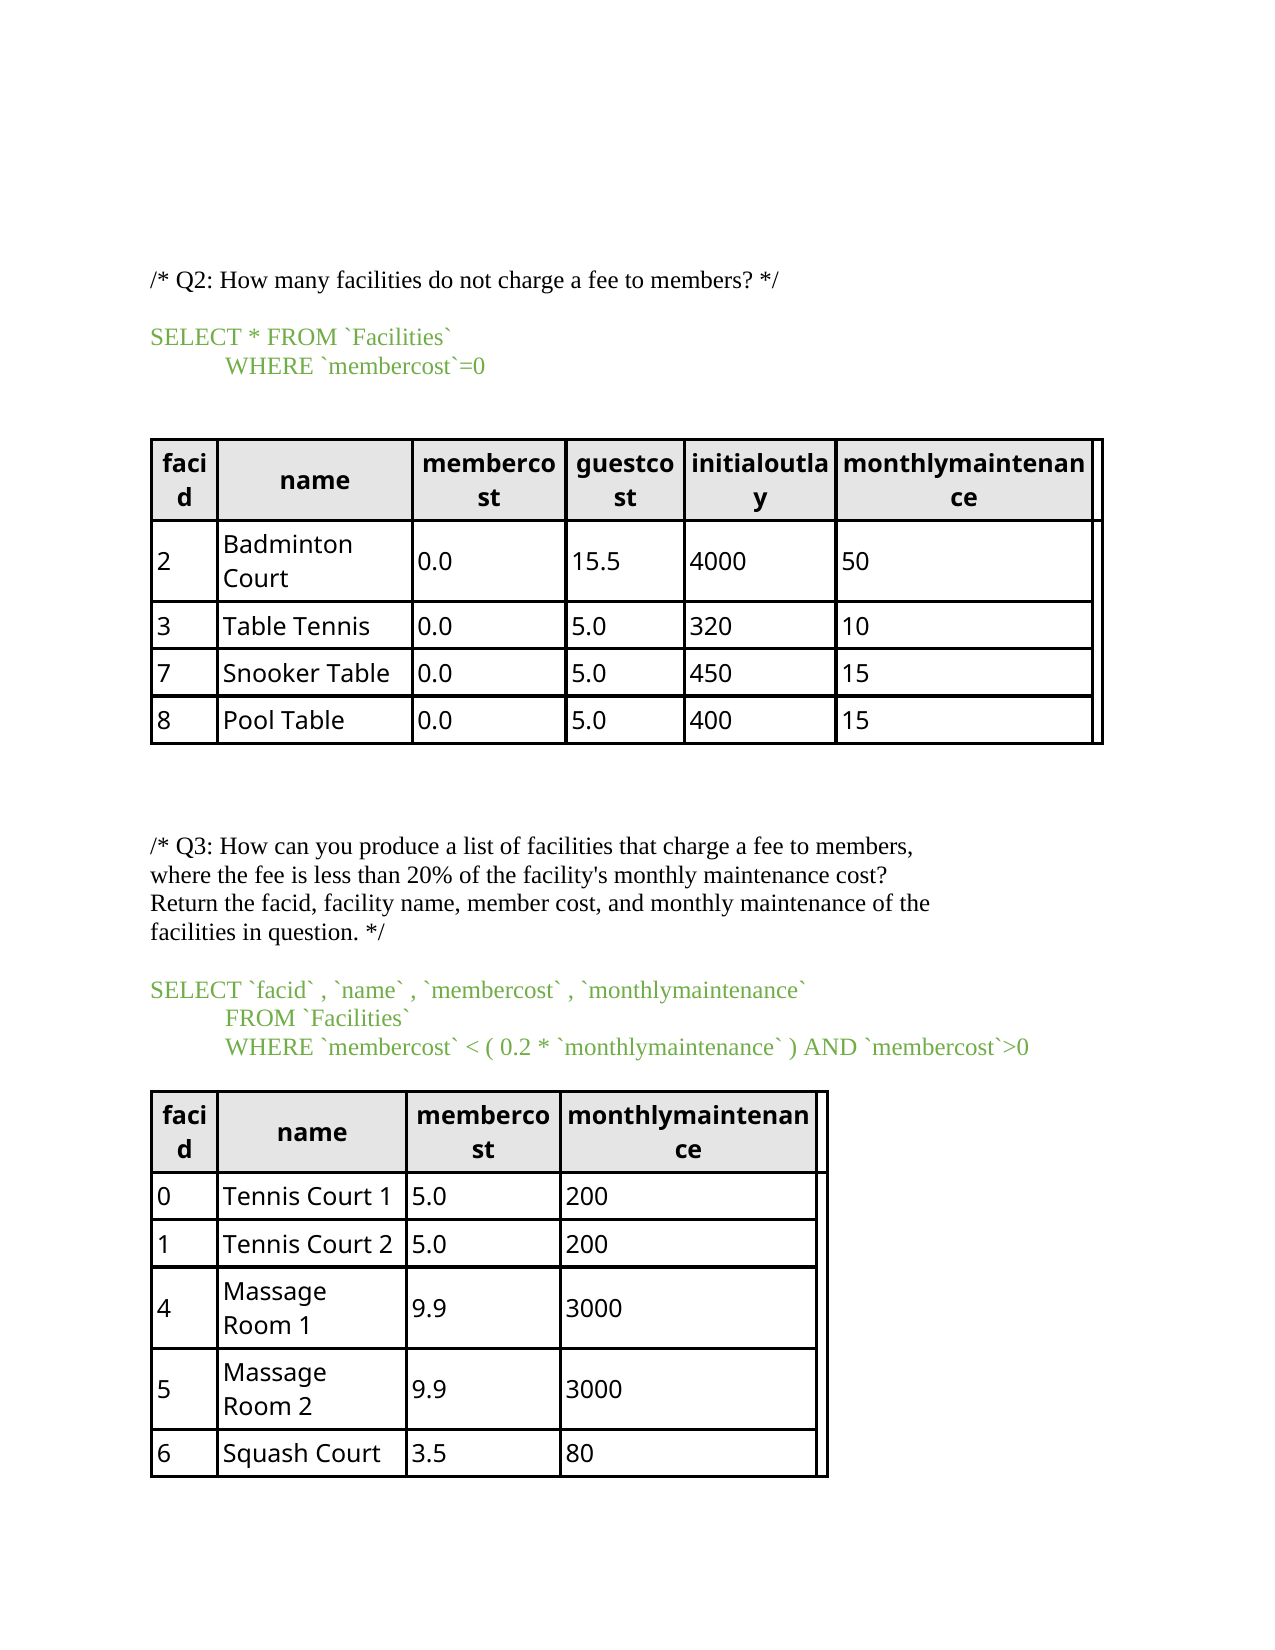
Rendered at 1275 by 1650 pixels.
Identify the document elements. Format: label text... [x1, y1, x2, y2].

table_cell 3.5 [408, 1431, 559, 1475]
table_cell 3000 [562, 1269, 815, 1347]
table_cell 5 [153, 1350, 216, 1428]
table_cell [1094, 522, 1101, 600]
table_cell 9.9 [408, 1269, 559, 1347]
table_cell [818, 1174, 826, 1218]
text where the fee is less than 20% of the facility's monthly maintenance cost? [150, 860, 1125, 888]
table_cell 5.0 [568, 698, 683, 742]
table_cell 5.0 [408, 1221, 559, 1265]
text /* Q3: How can you produce a list of facilities that charge a fee to members, [150, 831, 1125, 860]
table_cell 6 [153, 1431, 216, 1475]
table_header monthlymaintenance [562, 1093, 815, 1171]
table_header membercost [408, 1093, 559, 1171]
table_header initialoutlay [686, 441, 834, 519]
table_cell 4000 [686, 522, 834, 600]
text Return the facid, facility name, member cost, and monthly maintenance of the [150, 888, 1125, 917]
table_cell [1094, 647, 1101, 694]
table_cell 450 [686, 650, 834, 694]
table_cell Pool Table [219, 698, 411, 742]
table_cell 15 [838, 698, 1091, 742]
table_cell 15.5 [568, 522, 683, 600]
text SELECT `facid` , `name` , `membercost` , `monthlymaintenance` [150, 975, 1125, 1003]
table_cell Tennis Court 2 [219, 1221, 405, 1265]
table_cell 1 [153, 1221, 216, 1265]
table_cell [818, 1218, 826, 1265]
table_cell [1094, 694, 1101, 742]
table_cell 3 [153, 603, 216, 647]
table_cell 0.0 [414, 522, 564, 600]
table_cell Tennis Court 1 [219, 1174, 405, 1218]
text /* Q2: How many facilities do not charge a fee to members? */ [150, 265, 1125, 294]
table_cell Massage Room 1 [219, 1269, 405, 1347]
text facilities in question. */ [150, 917, 1125, 946]
table_cell 5.0 [568, 603, 683, 647]
table_cell [1094, 600, 1101, 647]
table_header guestcost [568, 441, 683, 519]
table_cell Snooker Table [219, 650, 411, 694]
table_cell 15 [838, 650, 1091, 694]
table_cell 5.0 [568, 650, 683, 694]
table_cell 9.9 [408, 1350, 559, 1428]
table_cell Table Tennis [219, 603, 411, 647]
table_cell 0.0 [414, 698, 564, 742]
table_cell Squash Court [219, 1431, 405, 1475]
table_cell 200 [562, 1174, 815, 1218]
text SELECT * FROM `Facilities` [150, 322, 1125, 351]
table_cell 400 [686, 698, 834, 742]
table_cell 0.0 [414, 650, 564, 694]
table_cell [818, 1347, 826, 1428]
table_cell Badminton Court [219, 522, 411, 600]
table_cell [818, 1428, 826, 1475]
table_cell 50 [838, 522, 1091, 600]
text FROM `Facilities` [150, 1003, 1125, 1032]
table_cell 80 [562, 1431, 815, 1475]
table_cell 7 [153, 650, 216, 694]
table_header [818, 1093, 826, 1171]
table_cell 320 [686, 603, 834, 647]
table_header [1094, 441, 1101, 519]
table_cell 4 [153, 1269, 216, 1347]
table_header membercost [414, 441, 564, 519]
table_header facid [153, 441, 216, 519]
table_cell Massage Room 2 [219, 1350, 405, 1428]
text WHERE `membercost` < ( 0.2 * `monthlymaintenance` ) AND `membercost`>0 [150, 1032, 1125, 1061]
table_cell 10 [838, 603, 1091, 647]
table_cell 2 [153, 522, 216, 600]
table_cell 0.0 [414, 603, 564, 647]
table_cell 3000 [562, 1350, 815, 1428]
table_cell 5.0 [408, 1174, 559, 1218]
table_header facid [153, 1093, 216, 1171]
table_cell [818, 1265, 826, 1347]
table_header name [219, 1093, 405, 1171]
table_cell 8 [153, 698, 216, 742]
table_cell 0 [153, 1174, 216, 1218]
table_header monthlymaintenance [838, 441, 1091, 519]
text WHERE `membercost`=0 [150, 351, 1125, 380]
table_header name [219, 441, 411, 519]
table_cell 200 [562, 1221, 815, 1265]
